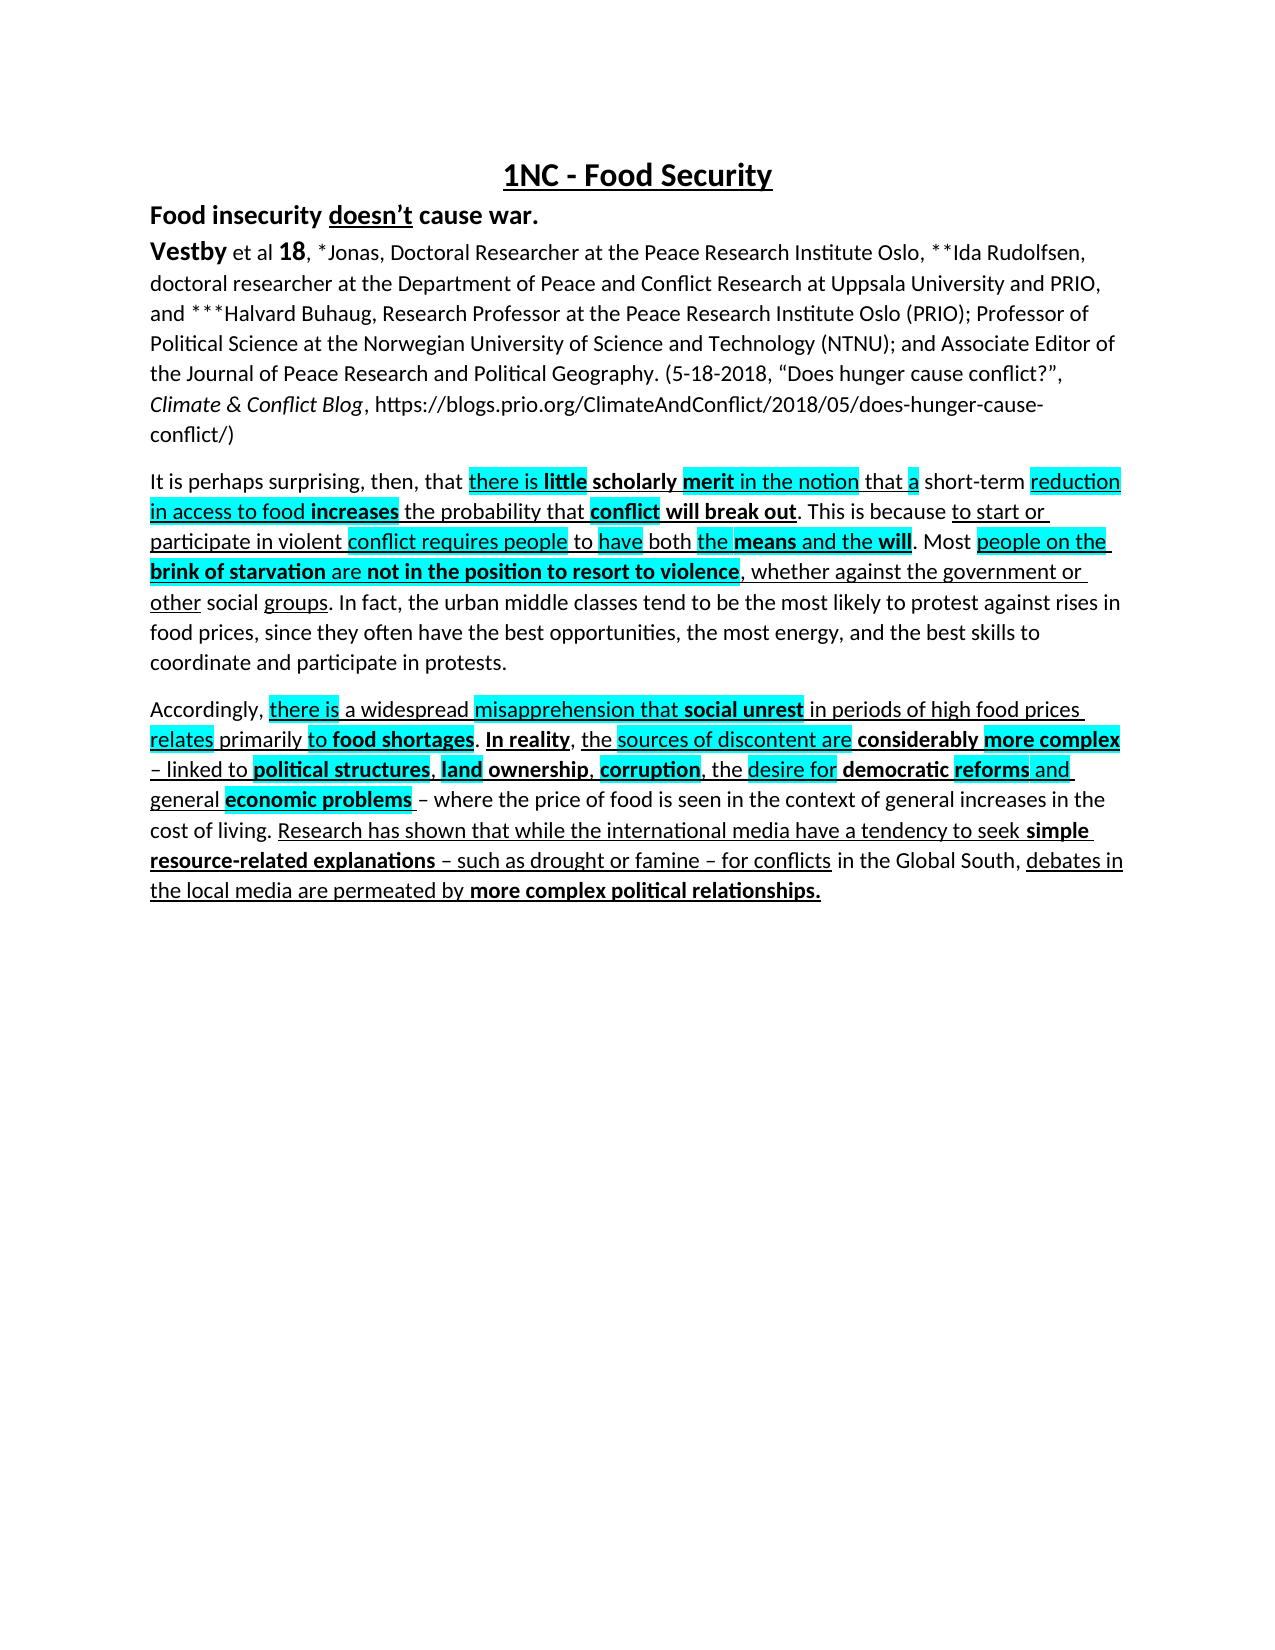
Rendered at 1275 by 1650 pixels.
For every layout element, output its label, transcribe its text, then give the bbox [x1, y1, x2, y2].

text Accordingly, there is a widespread misapprehension that social unrest in periods of high food prices relates primarily to food shortages. In reality, the sources of discontent are considerably more complex – linked to political structures, land ownership, corruption, the desire for democratic reforms and general economic problems – where the price of food is seen in the context of general increases in the cost of living. Research has shown that while the international media have a tendency to seek simple resource-related explanations – such as drought or famine – for conflicts in the Global South, debates in the local media are permeated by more complex political relationships. [150, 695, 1125, 904]
subtitle Food insecurity doesn’t cause war. [150, 198, 1125, 231]
text Vestby et al 18, *Jonas, Doctoral Researcher at the Peace Research Institute Oslo, **Ida Rudolfsen, doctoral researcher at the Department of Peace and Conflict Research at Uppsala University and PRIO, and ***Halvard Buhaug, Research Professor at the Peace Research Institute Oslo (PRIO); Professor of Political Science at the Norwegian University of Science and Technology (NTNU); and Associate Editor of the Journal of Peace Research and Political Geography. (5-18-2018, “Does hunger cause conflict?”, Climate & Conflict Blog, https://blogs.prio.org/ClimateAndConflict/2018/05/does-hunger-cause-conflict/) [150, 234, 1125, 448]
text It is perhaps surprising, then, that there is little scholarly merit in the notion that a short-term reduction in access to food increases the probability that conflict will break out. This is because to start or participate in violent conflict requires people to have both the means and the will. Most people on the brink of starvation are not in the position to resort to violence, whether against the government or other social groups. In fact, the urban middle classes tend to be the most likely to protest against rises in food prices, since they often have the best opportunities, the most energy, and the best skills to coordinate and participate in protests. [150, 467, 1125, 676]
subtitle 1NC - Food Security [150, 154, 1125, 195]
